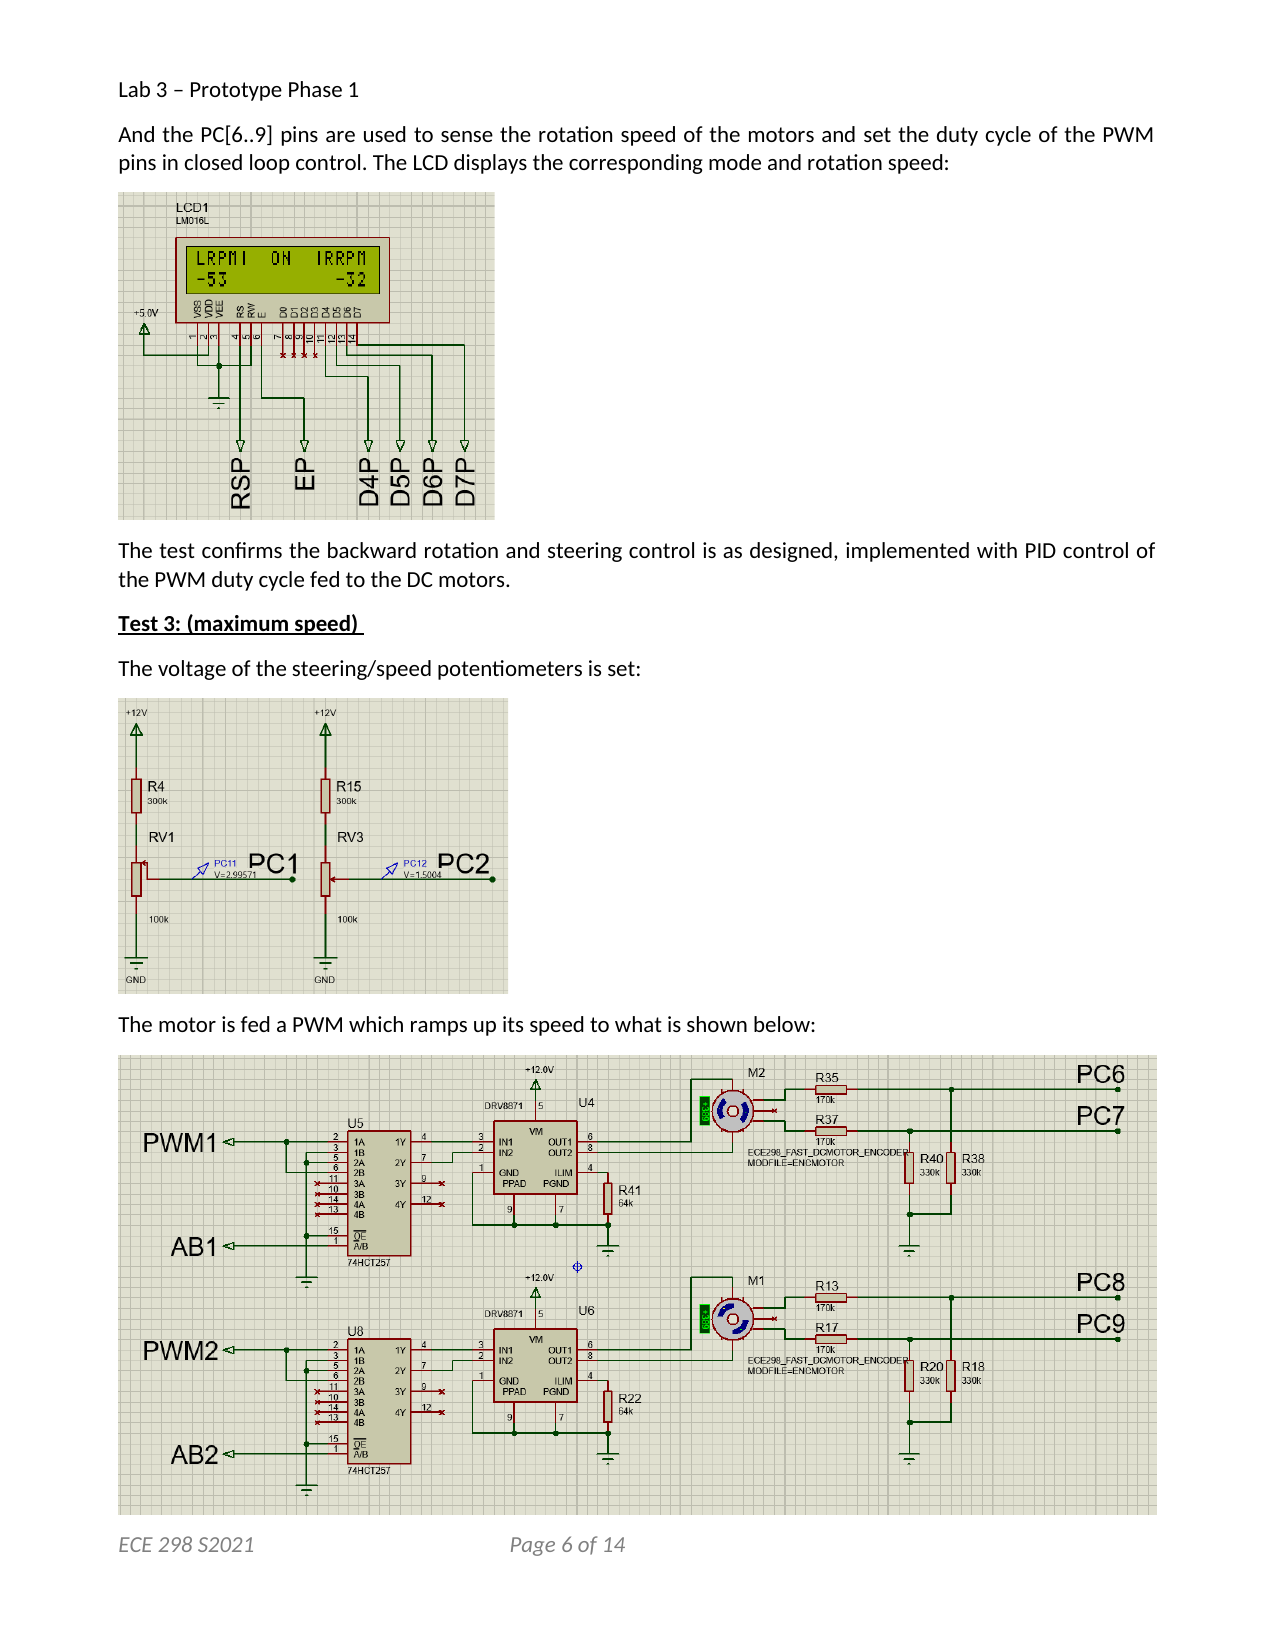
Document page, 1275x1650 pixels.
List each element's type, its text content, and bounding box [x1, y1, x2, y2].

text The test confirms the backward rotation and steering control is as designed, implemented with PID control of the PWM duty cycle fed to the DC motors. [118, 537, 1157, 593]
picture [118, 1055, 1157, 1515]
text The voltage of the steering/speed potentiometers is set: [118, 654, 1157, 682]
picture [118, 192, 495, 520]
picture [118, 698, 509, 994]
text Test 3: (maximum speed) [118, 609, 1157, 637]
text The motor is fed a PWM which ramps up its speed to what is shown below: [118, 1011, 1157, 1039]
